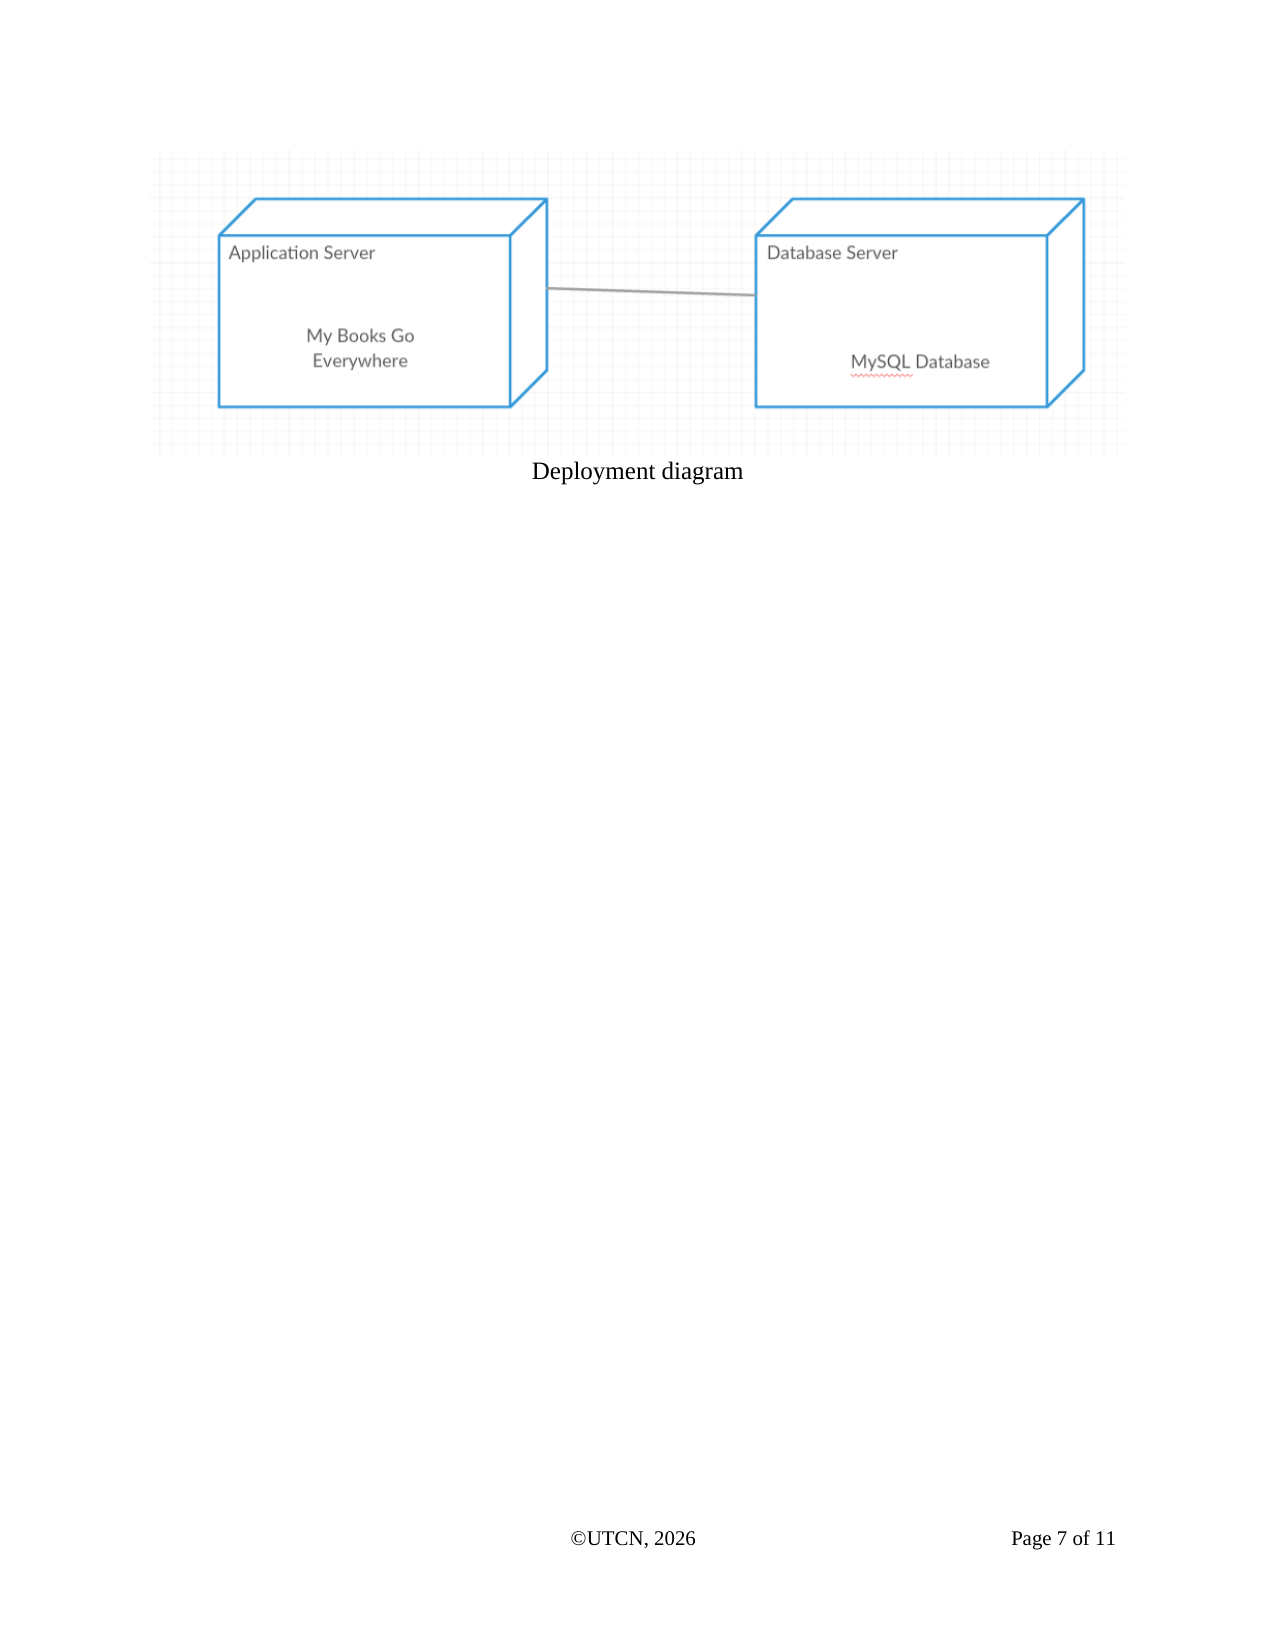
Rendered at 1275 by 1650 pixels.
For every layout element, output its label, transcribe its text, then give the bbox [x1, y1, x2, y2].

picture [150, 150, 1125, 456]
text Deployment diagram [150, 456, 1125, 485]
